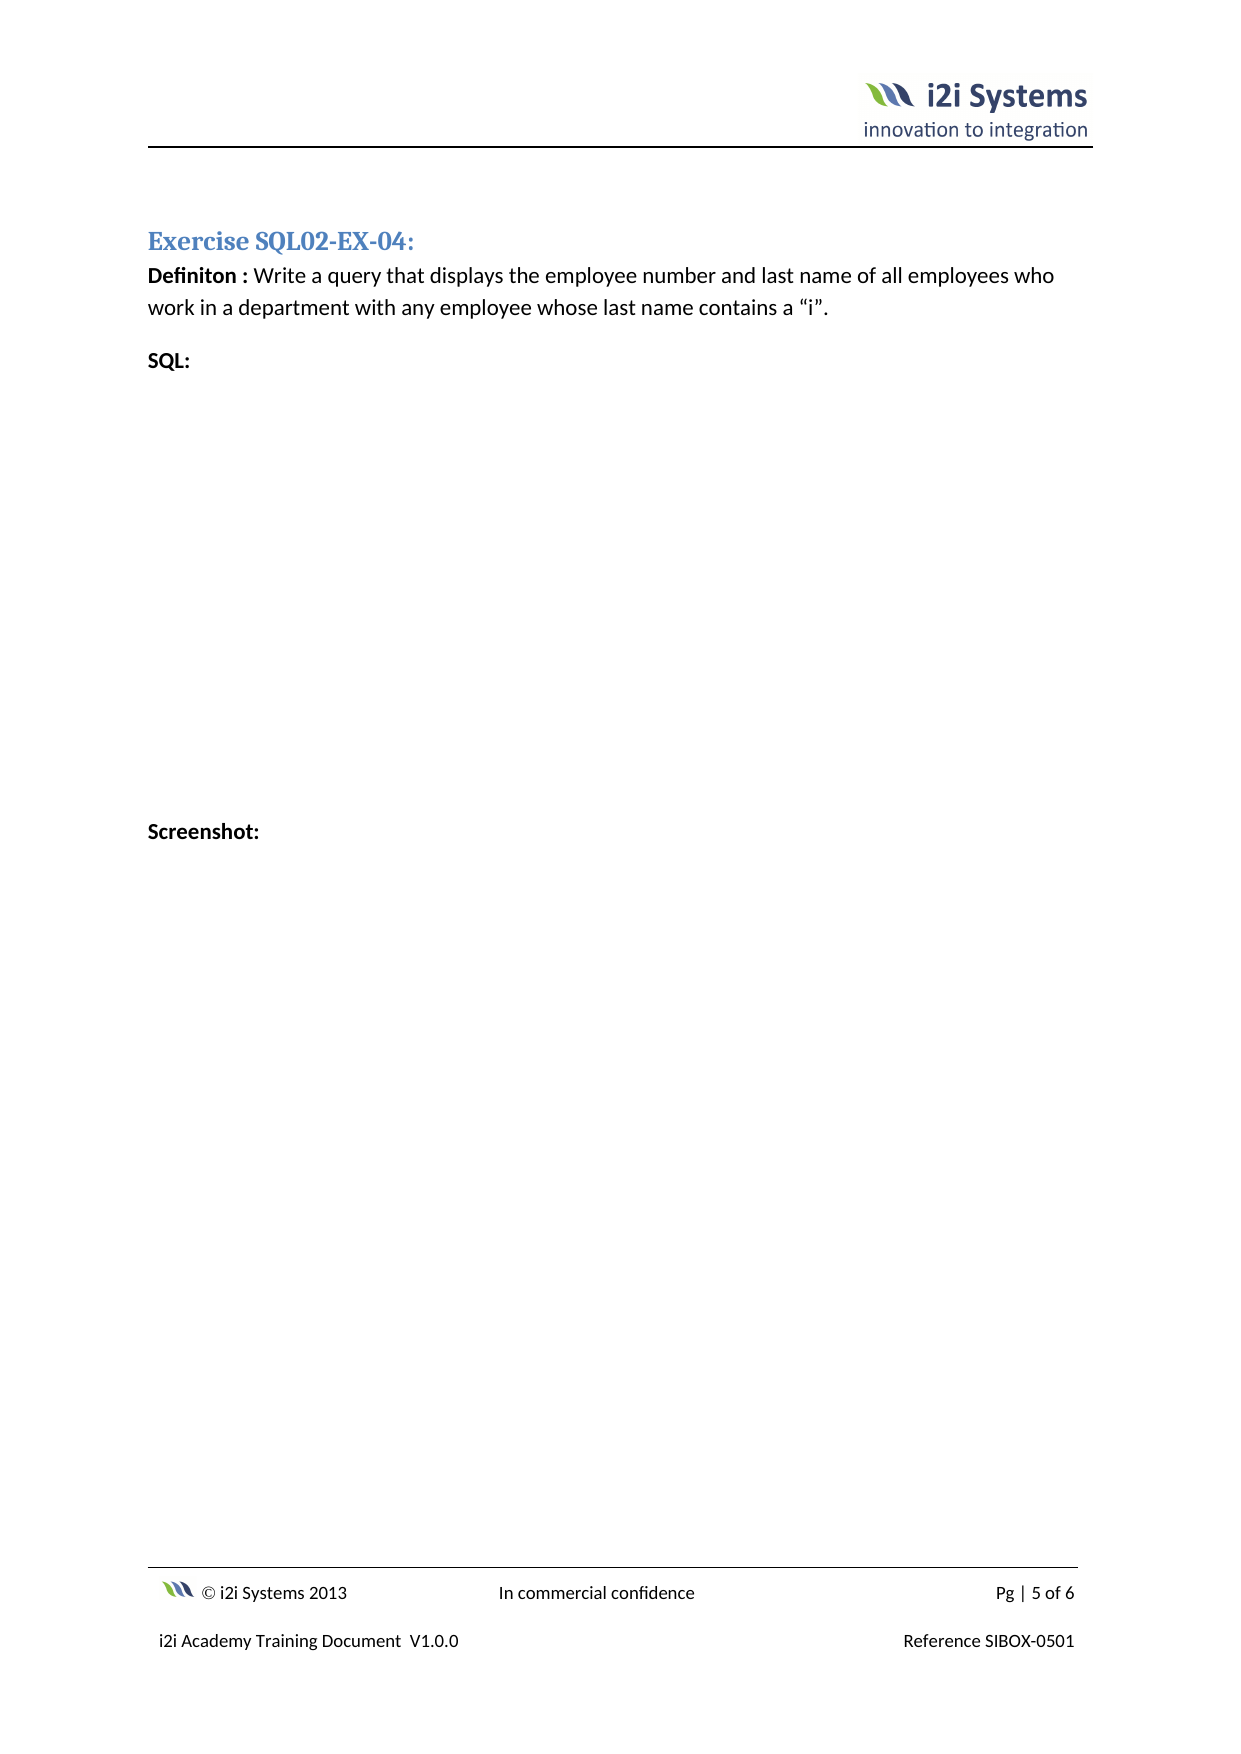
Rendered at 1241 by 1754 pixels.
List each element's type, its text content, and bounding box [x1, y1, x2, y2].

text Definiton : Write a query that displays the employee number and last name of all employees who work in a department with any employee whose last name contains a “i”. [148, 261, 1093, 321]
picture [158, 1576, 197, 1600]
text Screenshot: [148, 817, 1093, 846]
subtitle Exercise SQL02-EX-04: [148, 226, 1093, 257]
text SQL: [148, 346, 1093, 374]
picture [857, 73, 1094, 145]
